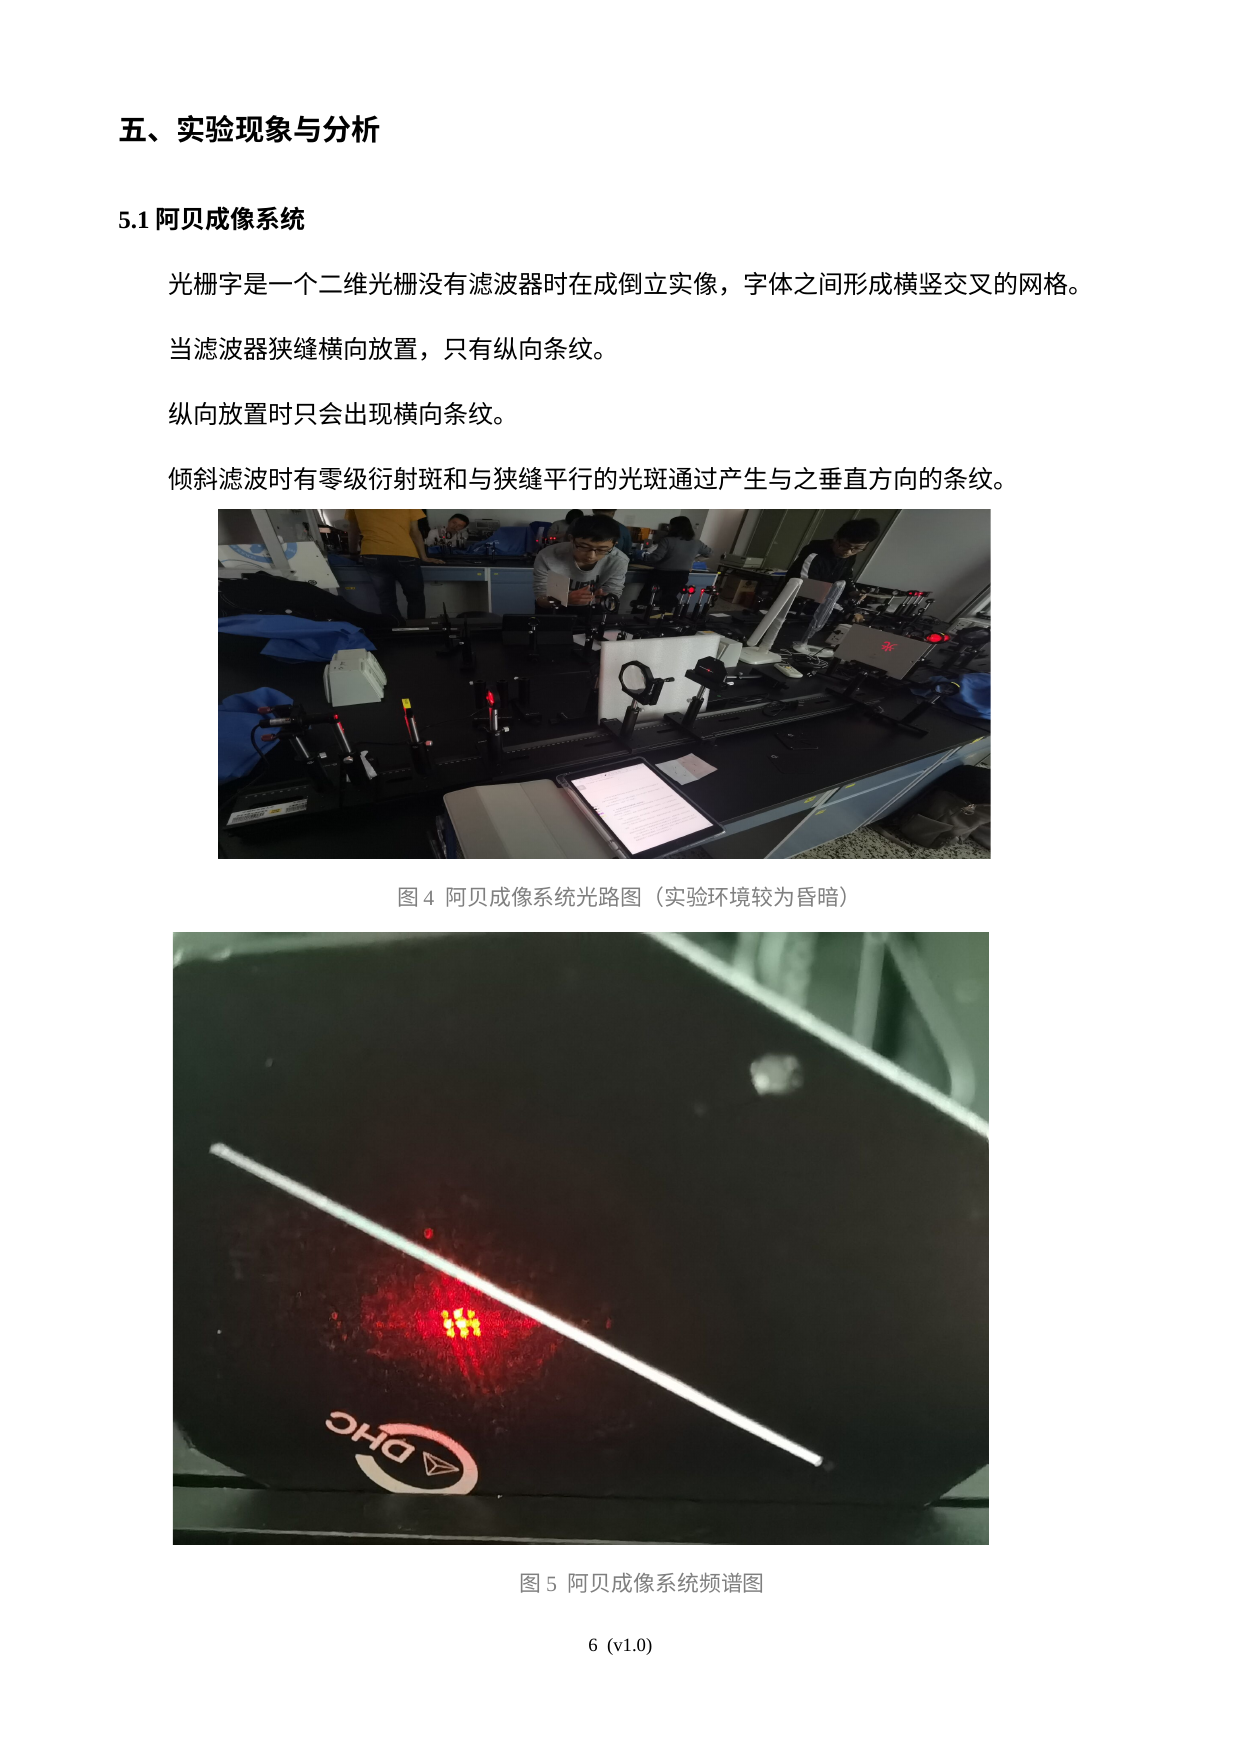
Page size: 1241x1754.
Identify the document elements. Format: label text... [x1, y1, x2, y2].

picture [218, 509, 991, 859]
text 当滤波器狭缝横向放置，只有纵向条纹。 [118, 315, 1122, 380]
text 光栅字是一个二维光栅没有滤波器时在成倒立实像，字体之间形成横竖交叉的网格。 [118, 250, 1122, 315]
subtitle 实验现象与分析 [118, 95, 1122, 160]
picture [172, 932, 989, 1545]
text 5.1 阿贝成像系统 [118, 185, 1122, 250]
text 纵向放置时只会出现横向条纹。 [118, 380, 1122, 445]
